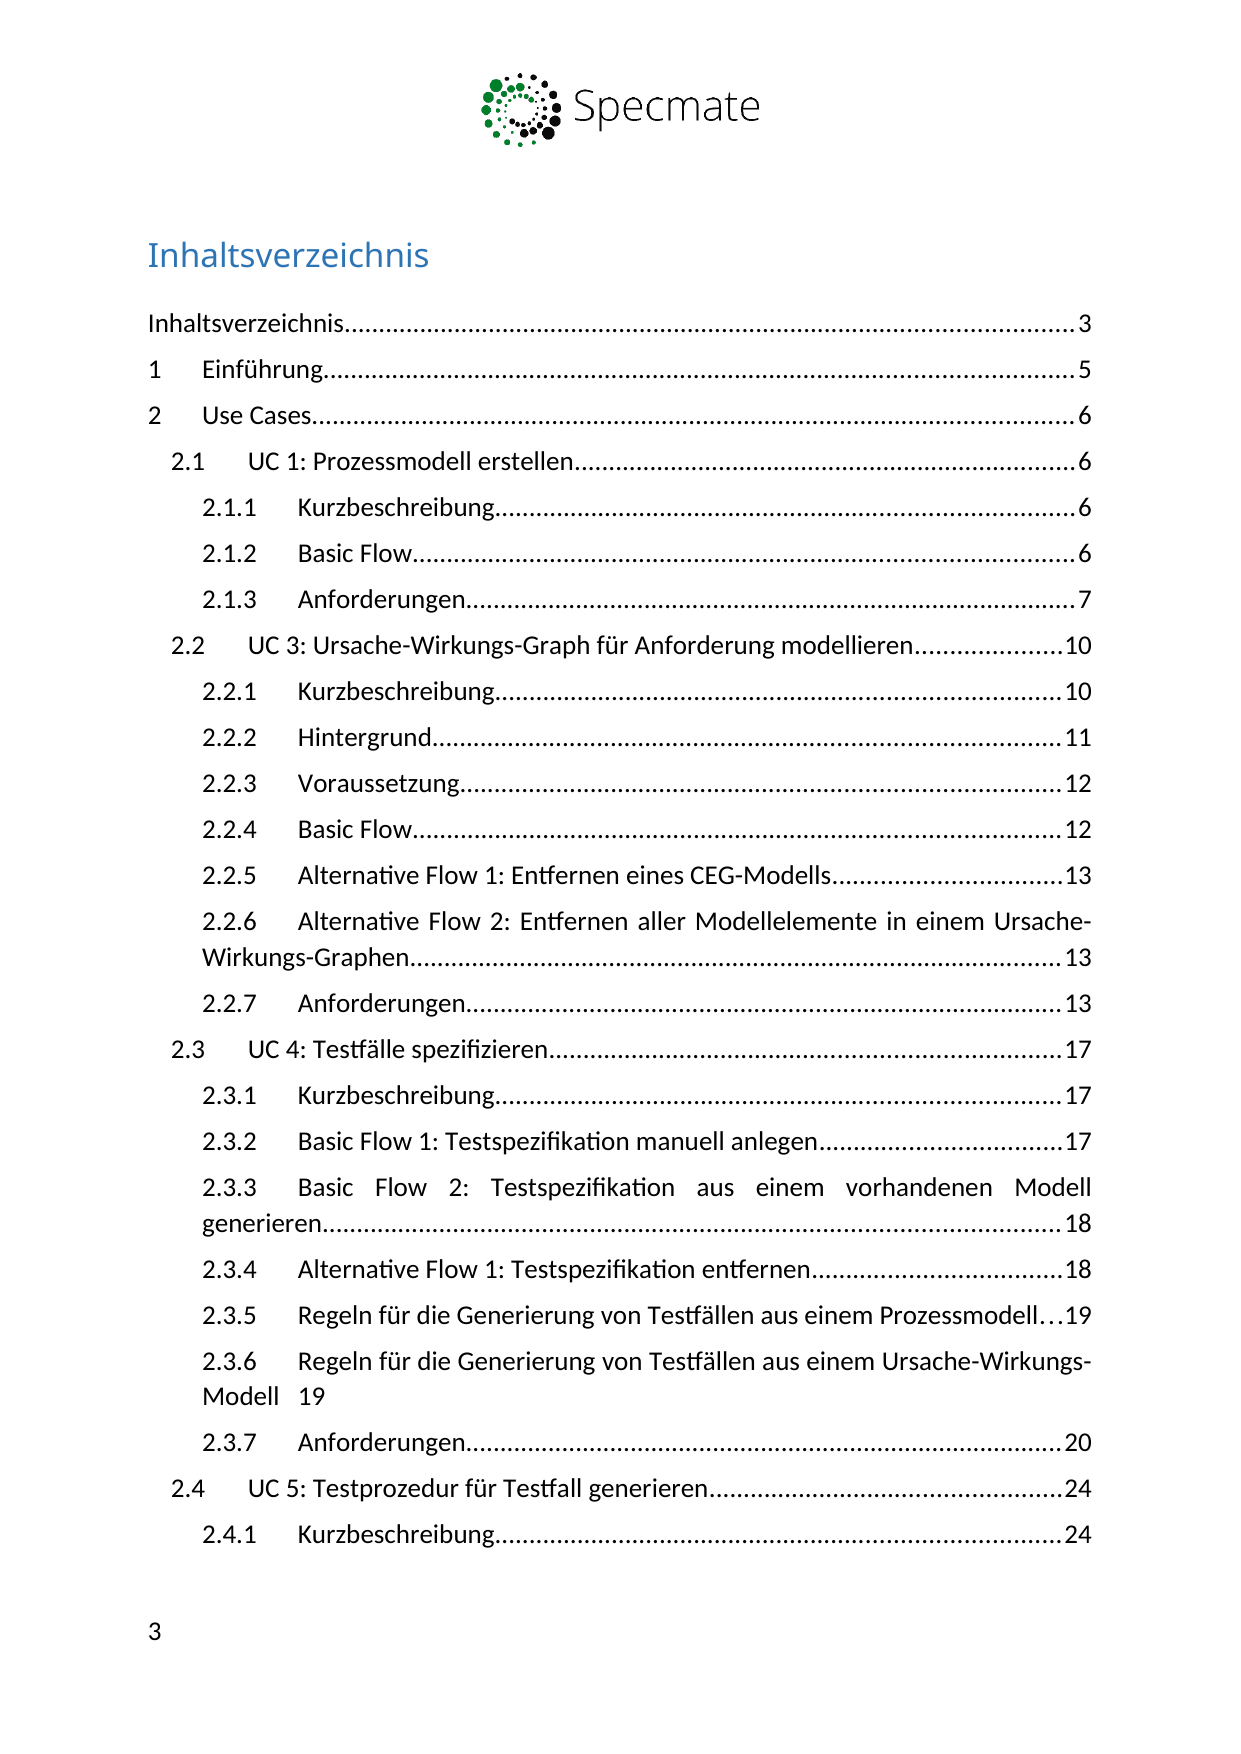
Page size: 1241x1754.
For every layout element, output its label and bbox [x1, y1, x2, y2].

picture [481, 73, 759, 147]
